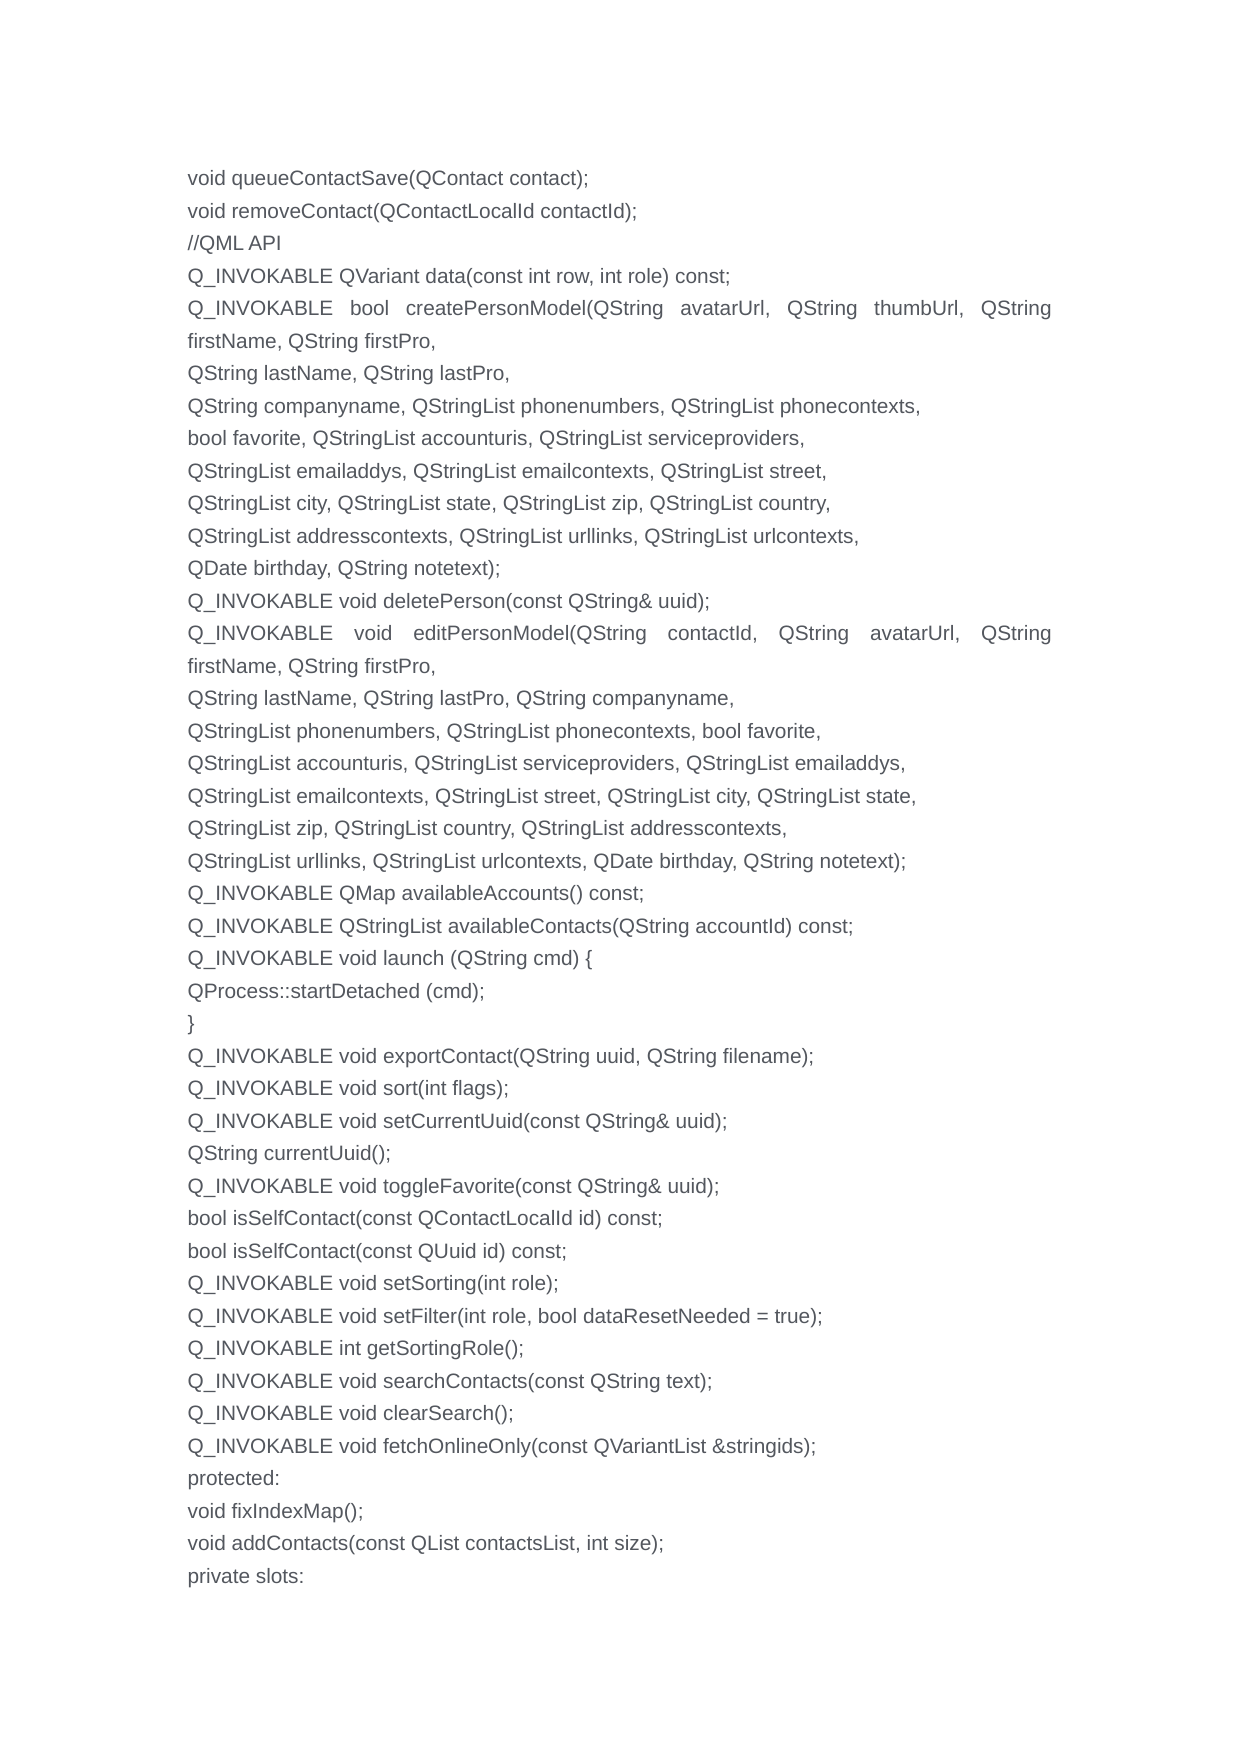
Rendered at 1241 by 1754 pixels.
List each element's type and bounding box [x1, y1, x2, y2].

text [187, 162, 1053, 1592]
